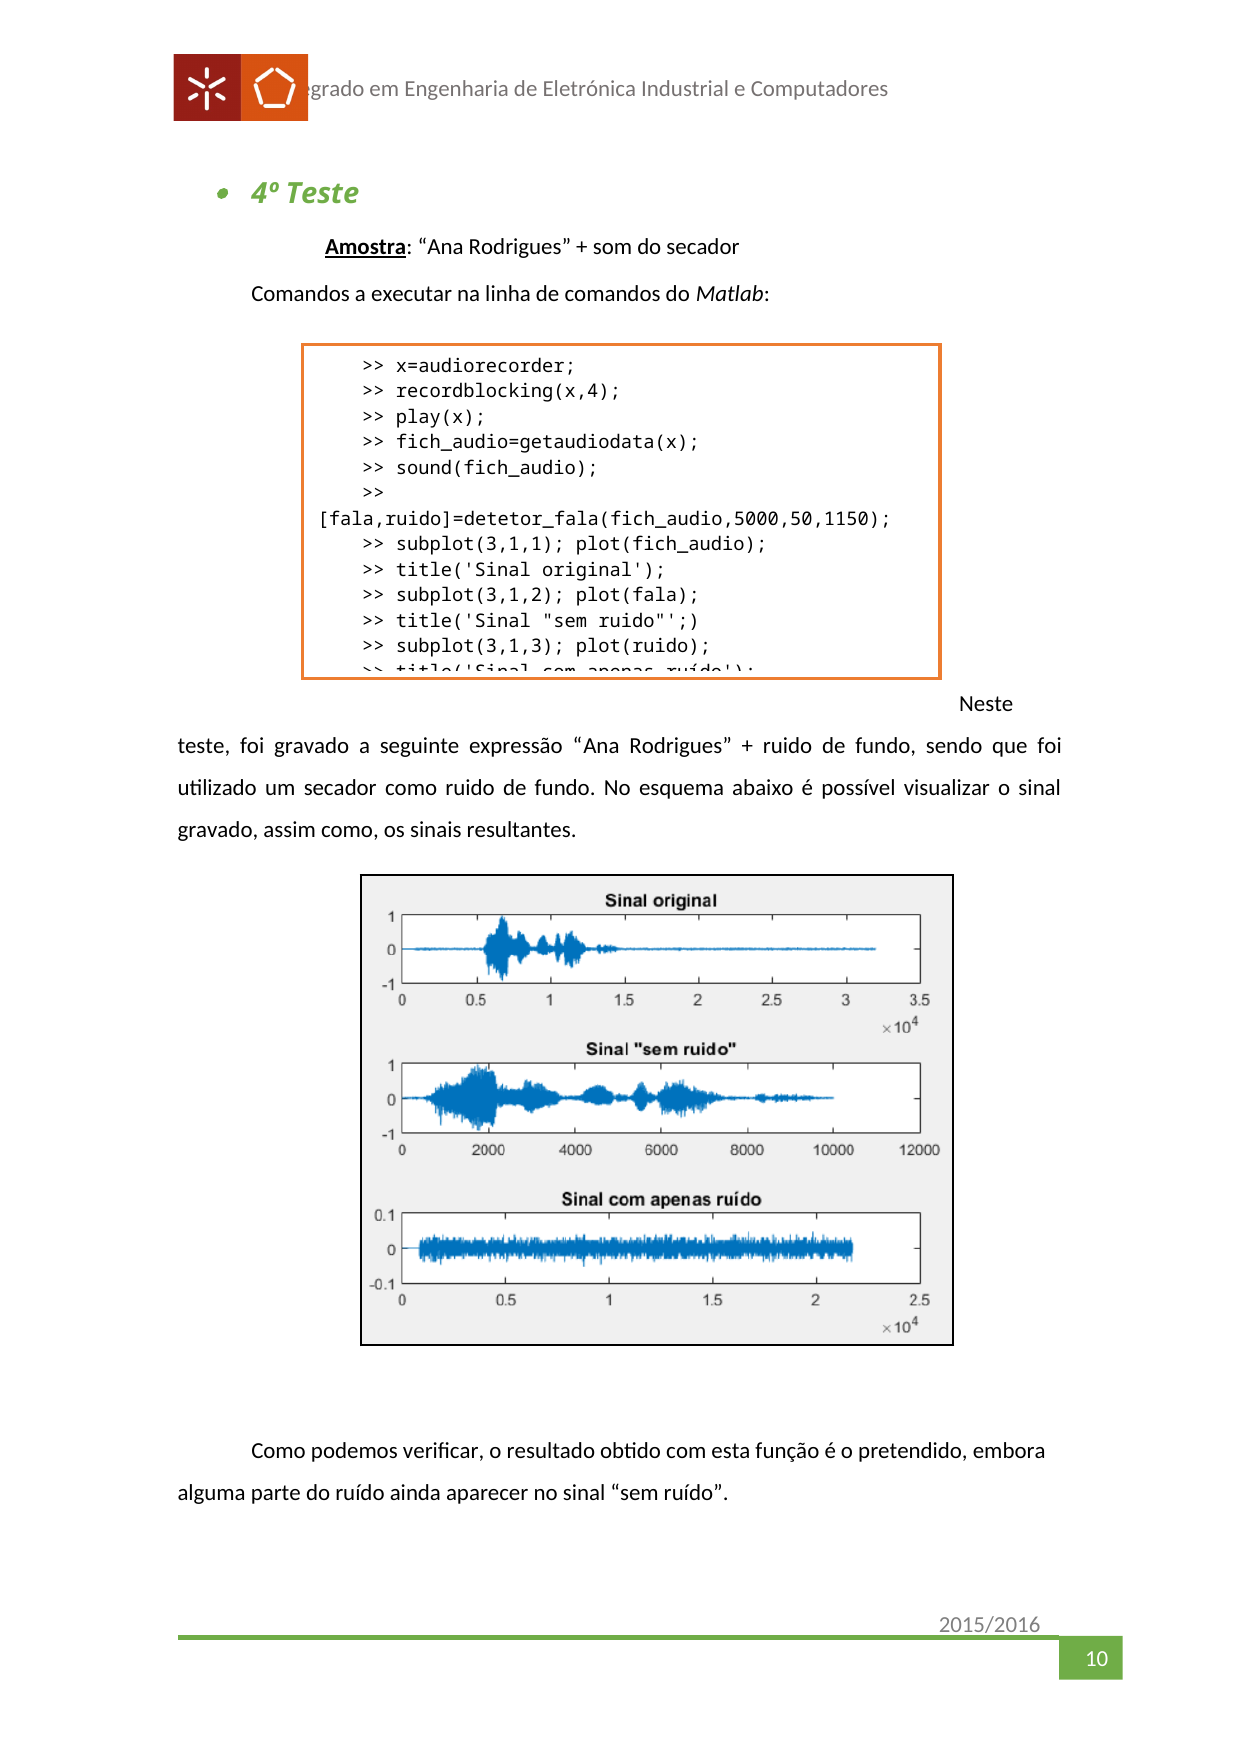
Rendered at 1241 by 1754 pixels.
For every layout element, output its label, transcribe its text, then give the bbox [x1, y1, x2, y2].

text Comandos a executar na linha de comandos do Matlab: [177, 279, 1063, 307]
text Amostra: “Ana Rodrigues” + som do secador [251, 232, 1063, 260]
text Neste teste, foi gravado a seguinte expressão “Ana Rodrigues” + ruido de fundo, sendo que foi utilizado um secador como ruido de fundo. No esquema abaixo é possível visualizar o sinal gravado, assim como, os sinais resultantes. [177, 689, 1063, 843]
text Como podemos verificar, o resultado obtido com esta função é o pretendido, embora alguma parte do ruído ainda aparecer no sinal “sem ruído”. [177, 1436, 1063, 1506]
picture [362, 876, 952, 1344]
picture [173, 54, 309, 121]
subtitle 4º Teste [215, 173, 1063, 212]
